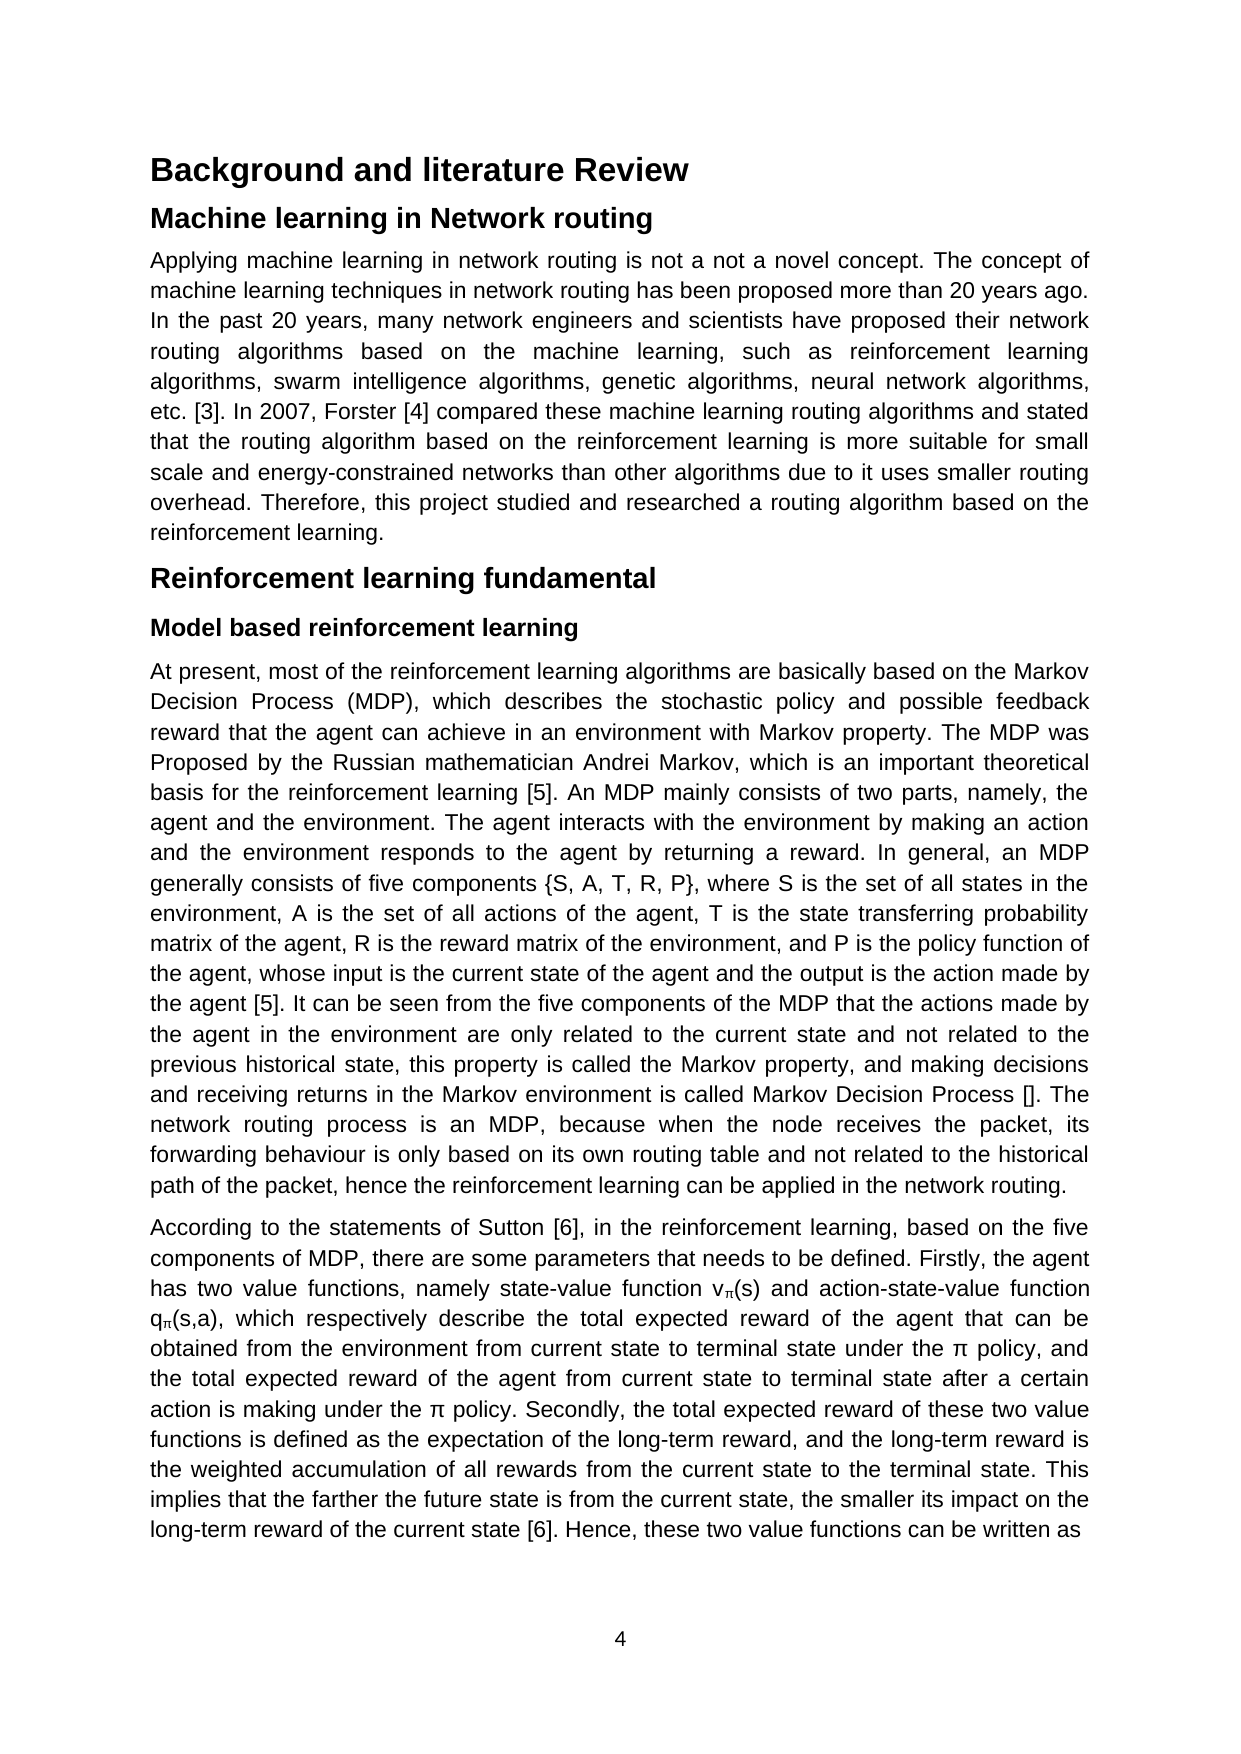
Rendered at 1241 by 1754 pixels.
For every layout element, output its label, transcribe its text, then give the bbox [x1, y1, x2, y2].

text Model based reinforcement learning [150, 613, 1090, 641]
text Reinforcement learning fundamental [150, 562, 1090, 595]
text Machine learning in Network routing [150, 201, 1090, 234]
text At present, most of the reinforcement learning algorithms are basically based on the Markov Decision Process (MDP), which describes the stochastic policy and possible feedback reward that the agent can achieve in an environment with Markov property. The MDP was Proposed by the Russian mathematician Andrei Markov, which is an important theoretical basis for the reinforcement learning [5]. An MDP mainly consists of two parts, namely, the agent and the environment. The agent interacts with the environment by making an action and the environment responds to the agent by returning a reward. In general, an MDP generally consists of five components {S, A, T, R, P}, where S is the set of all states in the environment, A is the set of all actions of the agent, T is the state transferring probability matrix of the agent, R is the reward matrix of the environment, and P is the policy function of the agent, whose input is the current state of the agent and the output is the action made by the agent [5]. It can be seen from the five components of the MDP that the actions made by the agent in the environment are only related to the current state and not related to the previous historical state, this property is called the Markov property, and making decisions and receiving returns in the Markov environment is called Markov Decision Process []. The network routing process is an MDP, because when the node receives the packet, its forwarding behaviour is only based on its own routing table and not related to the historical path of the packet, hence the reinforcement learning can be applied in the network routing. [150, 658, 1090, 1198]
text Applying machine learning in network routing is not a not a novel concept. The concept of machine learning techniques in network routing has been proposed more than 20 years ago. In the past 20 years, many network engineers and scientists have proposed their network routing algorithms based on the machine learning, such as reinforcement learning algorithms, swarm intelligence algorithms, genetic algorithms, neural network algorithms, etc. [3]. In 2007, Forster [4] compared these machine learning routing algorithms and stated that the routing algorithm based on the reinforcement learning is more suitable for small scale and energy-constrained networks than other algorithms due to it uses smaller routing overhead. Therefore, this project studied and researched a routing algorithm based on the reinforcement learning. [150, 247, 1090, 545]
text Background and literature Review [150, 150, 1090, 188]
text According to the statements of Sutton [6], in the reinforcement learning, based on the five components of MDP, there are some parameters that needs to be defined. Firstly, the agent has two value functions, namely state-value function vπ(s) and action-state-value function qπ(s,a), which respectively describe the total expected reward of the agent that can be obtained from the environment from current state to terminal state under the π policy, and the total expected reward of the agent from current state to terminal state after a certain action is making under the π policy. Secondly, the total expected reward of these two value functions is defined as the expectation of the long-term reward, and the long-term reward is the weighted accumulation of all rewards from the current state to the terminal state. This implies that the farther the future state is from the current state, the smaller its impact on the long-term reward of the current state [6]. Hence, these two value functions can be written as [150, 1214, 1090, 1543]
